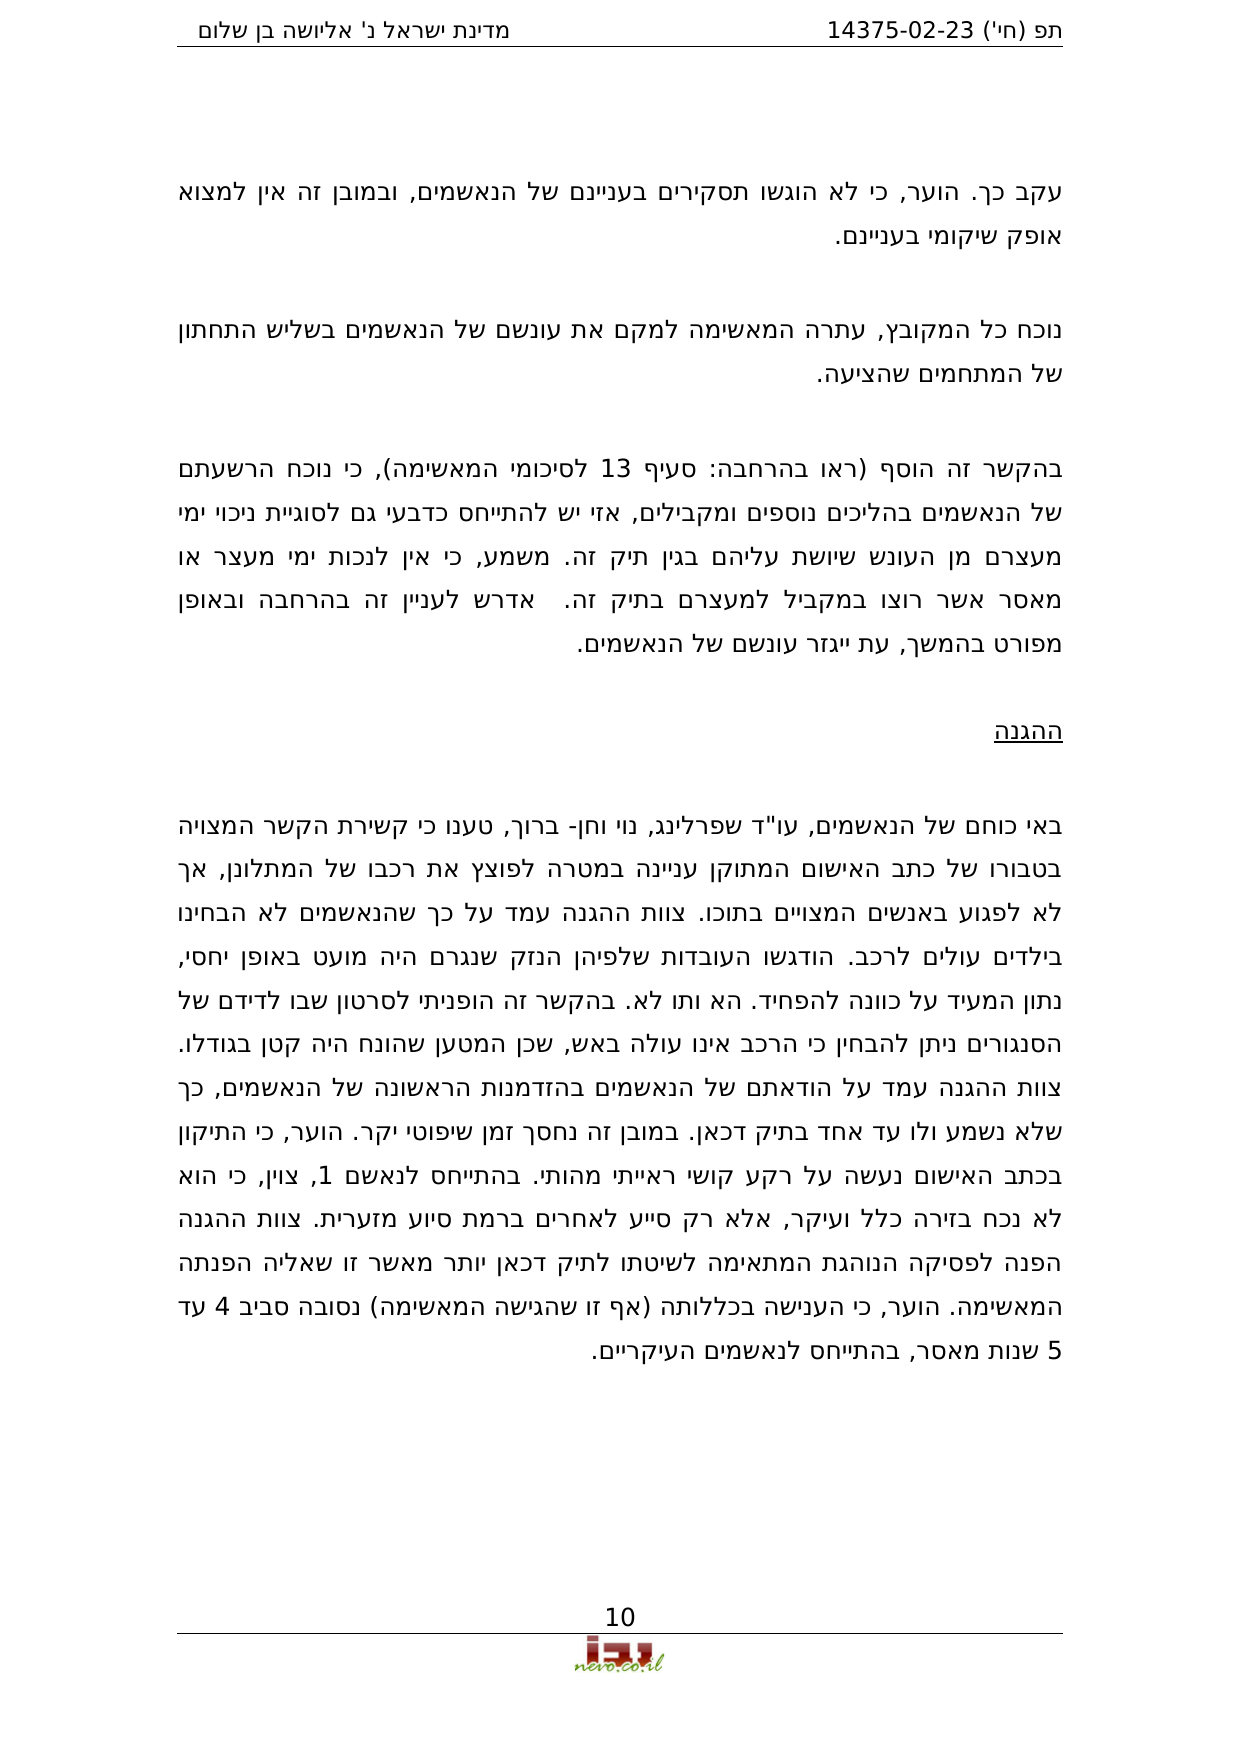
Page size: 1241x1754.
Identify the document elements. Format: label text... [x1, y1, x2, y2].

text באי כוחם של הנאשמים, עו"ד שפרלינג, נוי וחן- ברוך, טענו כי קשירת הקשר המצויה בטבורו של כתב האישום המתוקן עניינה במטרה לפוצץ את רכבו של המתלונן, אך לא לפגוע באנשים המצויים בתוכו. צוות ההגנה עמד על כך שהנאשמים לא הבחינו בילדים עולים לרכב. הודגשו העובדות שלפיהן הנזק שנגרם היה מועט באופן יחסי, נתון המעיד על כוונה להפחיד. הא ותו לא. בהקשר זה הופניתי לסרטון שבו לדידם של הסנגורים ניתן להבחין כי הרכב אינו עולה באש, שכן המטען שהונח היה קטן בגודלו. צוות ההגנה עמד על הודאתם של הנאשמים בהזדמנות הראשונה של הנאשמים, כך שלא נשמע ולו עד אחד בתיק דכאן. במובן זה נחסך זמן שיפוטי יקר. הוער, כי התיקון בכתב האישום נעשה על רקע קושי ראייתי מהותי. בהתייחס לנאשם 1, צוין, כי הוא לא נכח בזירה כלל ועיקר, אלא רק סייע לאחרים ברמת סיוע מזערית. צוות ההגנה הפנה לפסיקה הנוהגת המתאימה לשיטתו לתיק דכאן יותר מאשר זו שאליה הפנתה המאשימה. הוער, כי הענישה בכללותה (אף זו שהגישה המאשימה) נסובה סביב 4 עד 5 שנות מאסר, בהתייחס לנאשמים העיקריים. [177, 811, 1063, 1365]
picture [574, 1635, 666, 1673]
text ההגנה [177, 716, 1063, 745]
text נוכח כל המקובץ, עתרה המאשימה למקם את עונשם של הנאשמים בשליש התחתון של המתחמים שהציעה. [177, 316, 1063, 389]
text בהקשר זה הוסף (ראו בהרחבה: סעיף 13 לסיכומי המאשימה), כי נוכח הרשעתם של הנאשמים בהליכים נוספים ומקבילים, אזי יש להתייחס כדבעי גם לסוגיית ניכוי ימי מעצרם מן העונש שיושת עליהם בגין תיק זה. משמע, כי אין לנכות ימי מעצר או מאסר אשר רוצו במקביל למעצרם בתיק זה. אדרש לעניין זה בהרחבה ובאופן מפורט בהמשך, עת ייגזר עונשם של הנאשמים. [177, 454, 1063, 658]
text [177, 177, 1063, 250]
